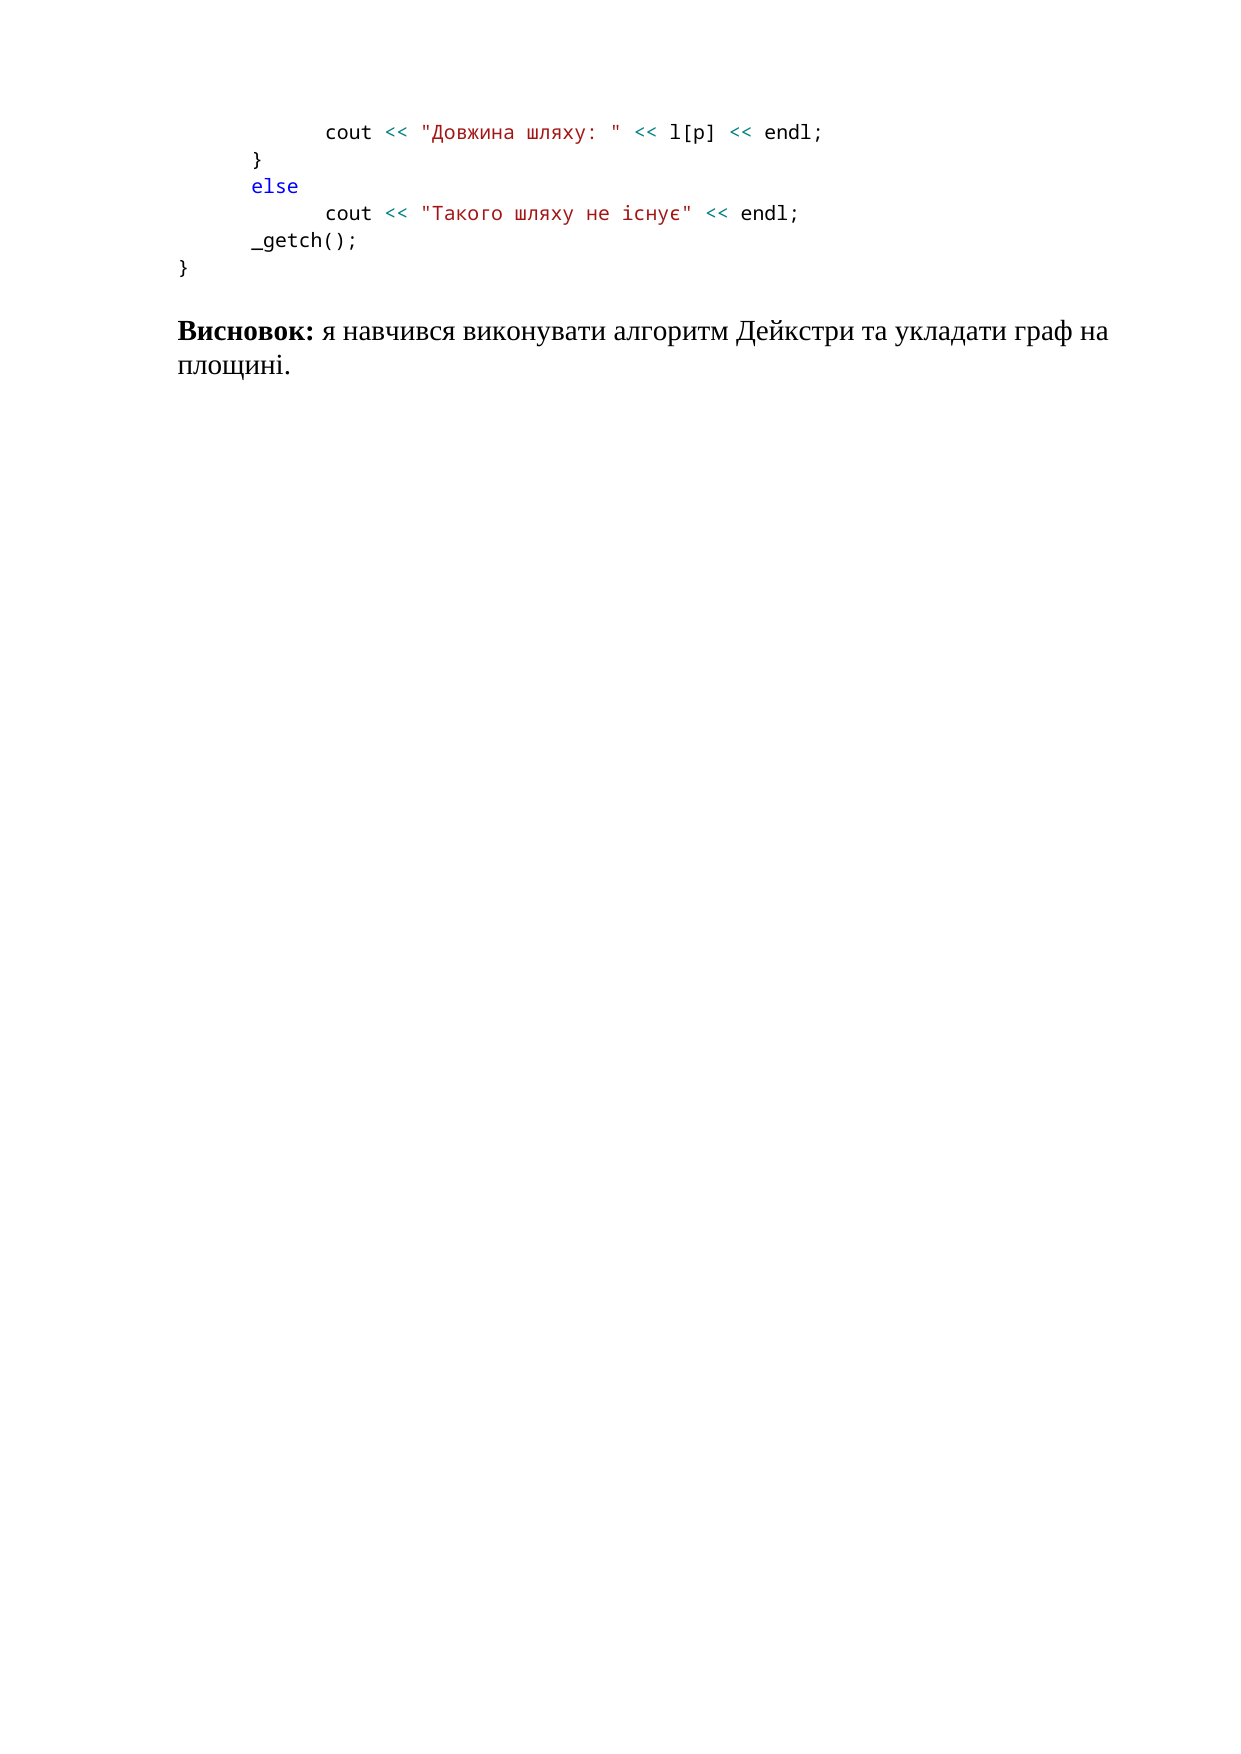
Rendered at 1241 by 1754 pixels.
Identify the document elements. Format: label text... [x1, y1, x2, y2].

text _getch(); [177, 226, 1152, 253]
text else [177, 172, 1152, 199]
text } [177, 145, 1152, 172]
text cout << "Такого шляху не iснує" << endl; [177, 199, 1152, 226]
text } [177, 253, 1152, 280]
text cout << "Довжина шляху: " << l[p] << endl; [177, 118, 1152, 145]
text Bисновок: я навчився виконувати алгоритм Дейкстри та укладати граф на площині. [177, 313, 1152, 381]
